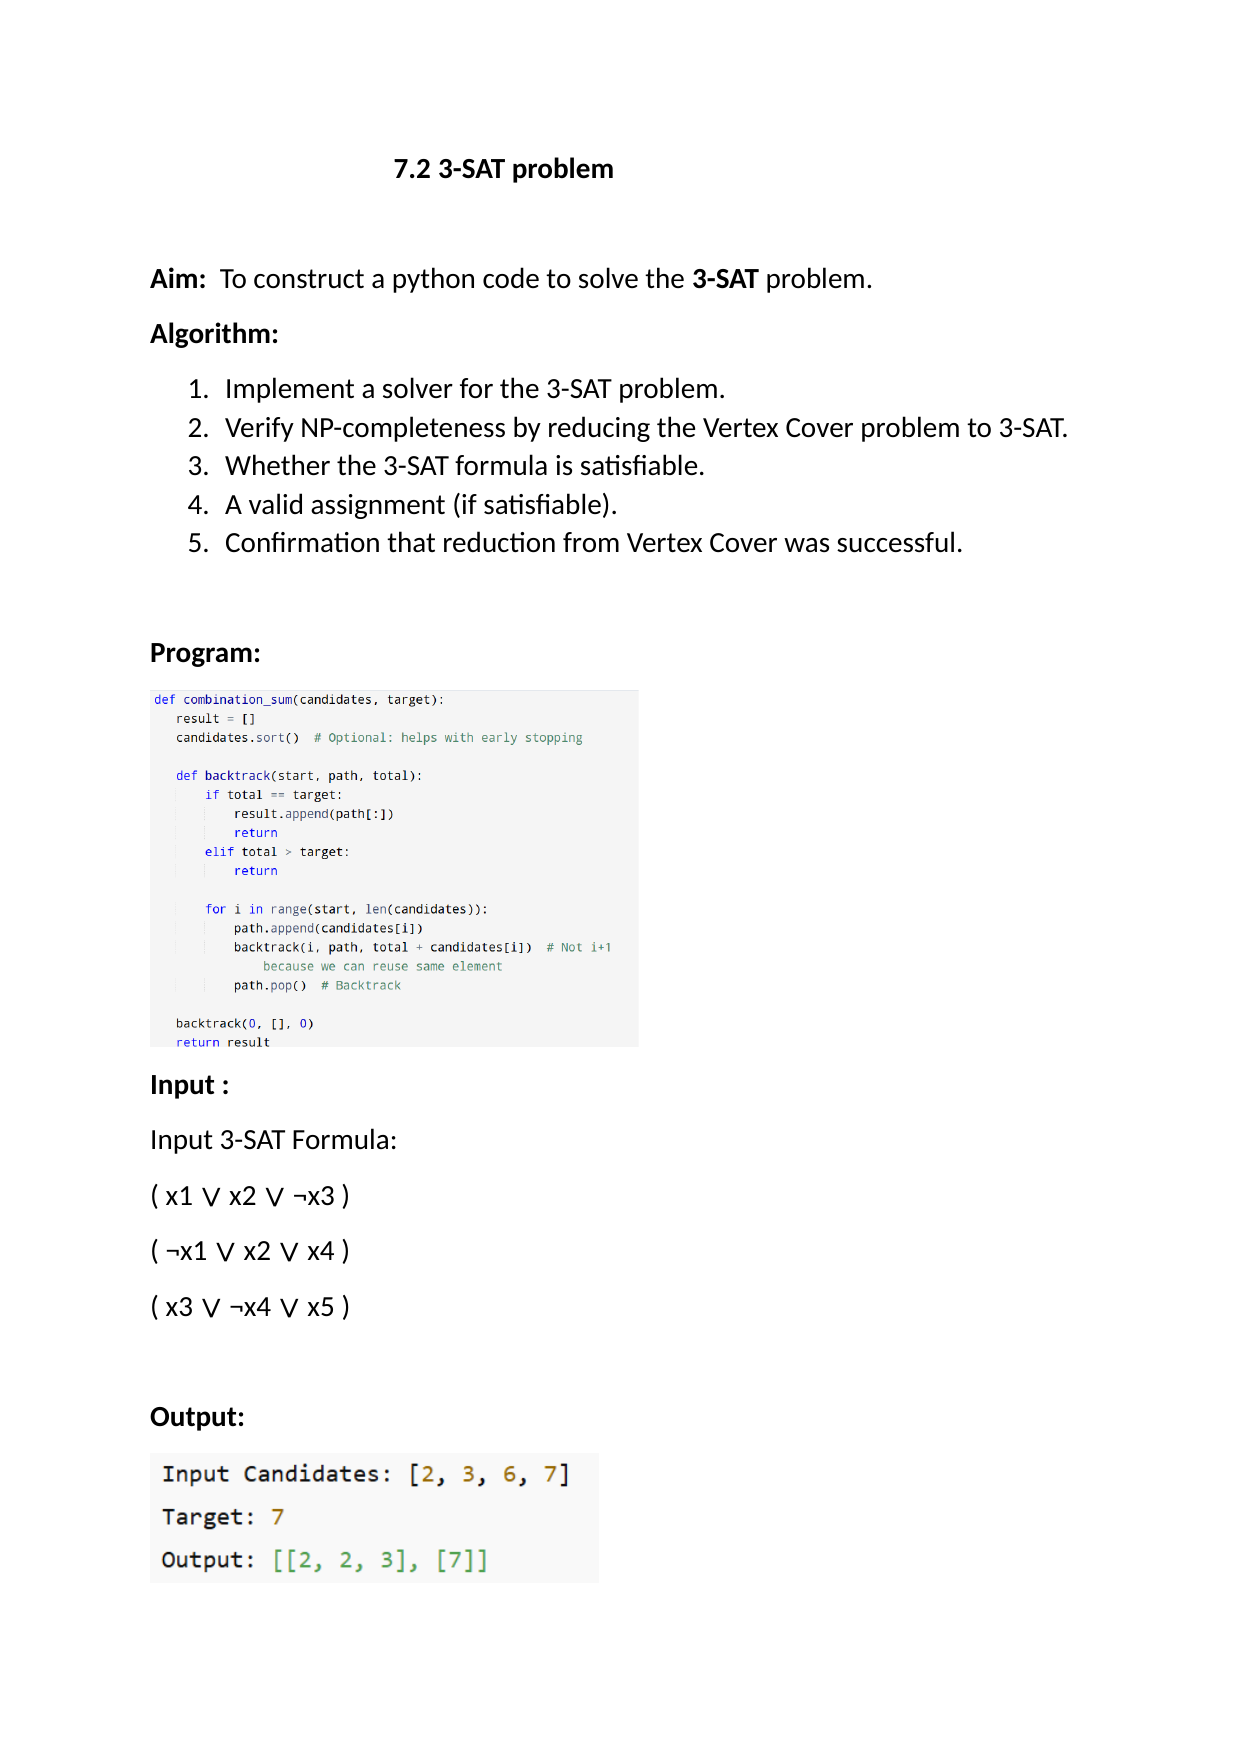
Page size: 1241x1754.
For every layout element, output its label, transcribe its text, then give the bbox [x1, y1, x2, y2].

text Input : [150, 1066, 1090, 1102]
text 7.2 3-SAT problem [150, 150, 1090, 186]
text Aim: To construct a python code to solve the 3-SAT problem. [150, 260, 1090, 296]
text ( x3 ∨ ¬x4 ∨ x5 ) [150, 1288, 1090, 1324]
list A valid assignment (if satisfiable). [187, 486, 1090, 522]
text Input 3-SAT Formula: [150, 1121, 1090, 1157]
list Implement a solver for the 3-SAT problem. [187, 371, 1090, 406]
text Output: [150, 1398, 1090, 1434]
picture [150, 1453, 599, 1583]
text Program: [150, 634, 1090, 670]
picture [150, 689, 639, 1047]
list Verify NP-completeness by reducing the Vertex Cover problem to 3-SAT. [187, 409, 1090, 445]
list Whether the 3-SAT formula is satisfiable. [187, 447, 1090, 483]
text ( x1 ∨ x2 ∨ ¬x3 ) [150, 1176, 1090, 1212]
text Algorithm: [150, 315, 1090, 351]
list Confirmation that reduction from Vertex Cover was successful. [187, 524, 1090, 560]
text ( ¬x1 ∨ x2 ∨ x4 ) [150, 1232, 1090, 1268]
